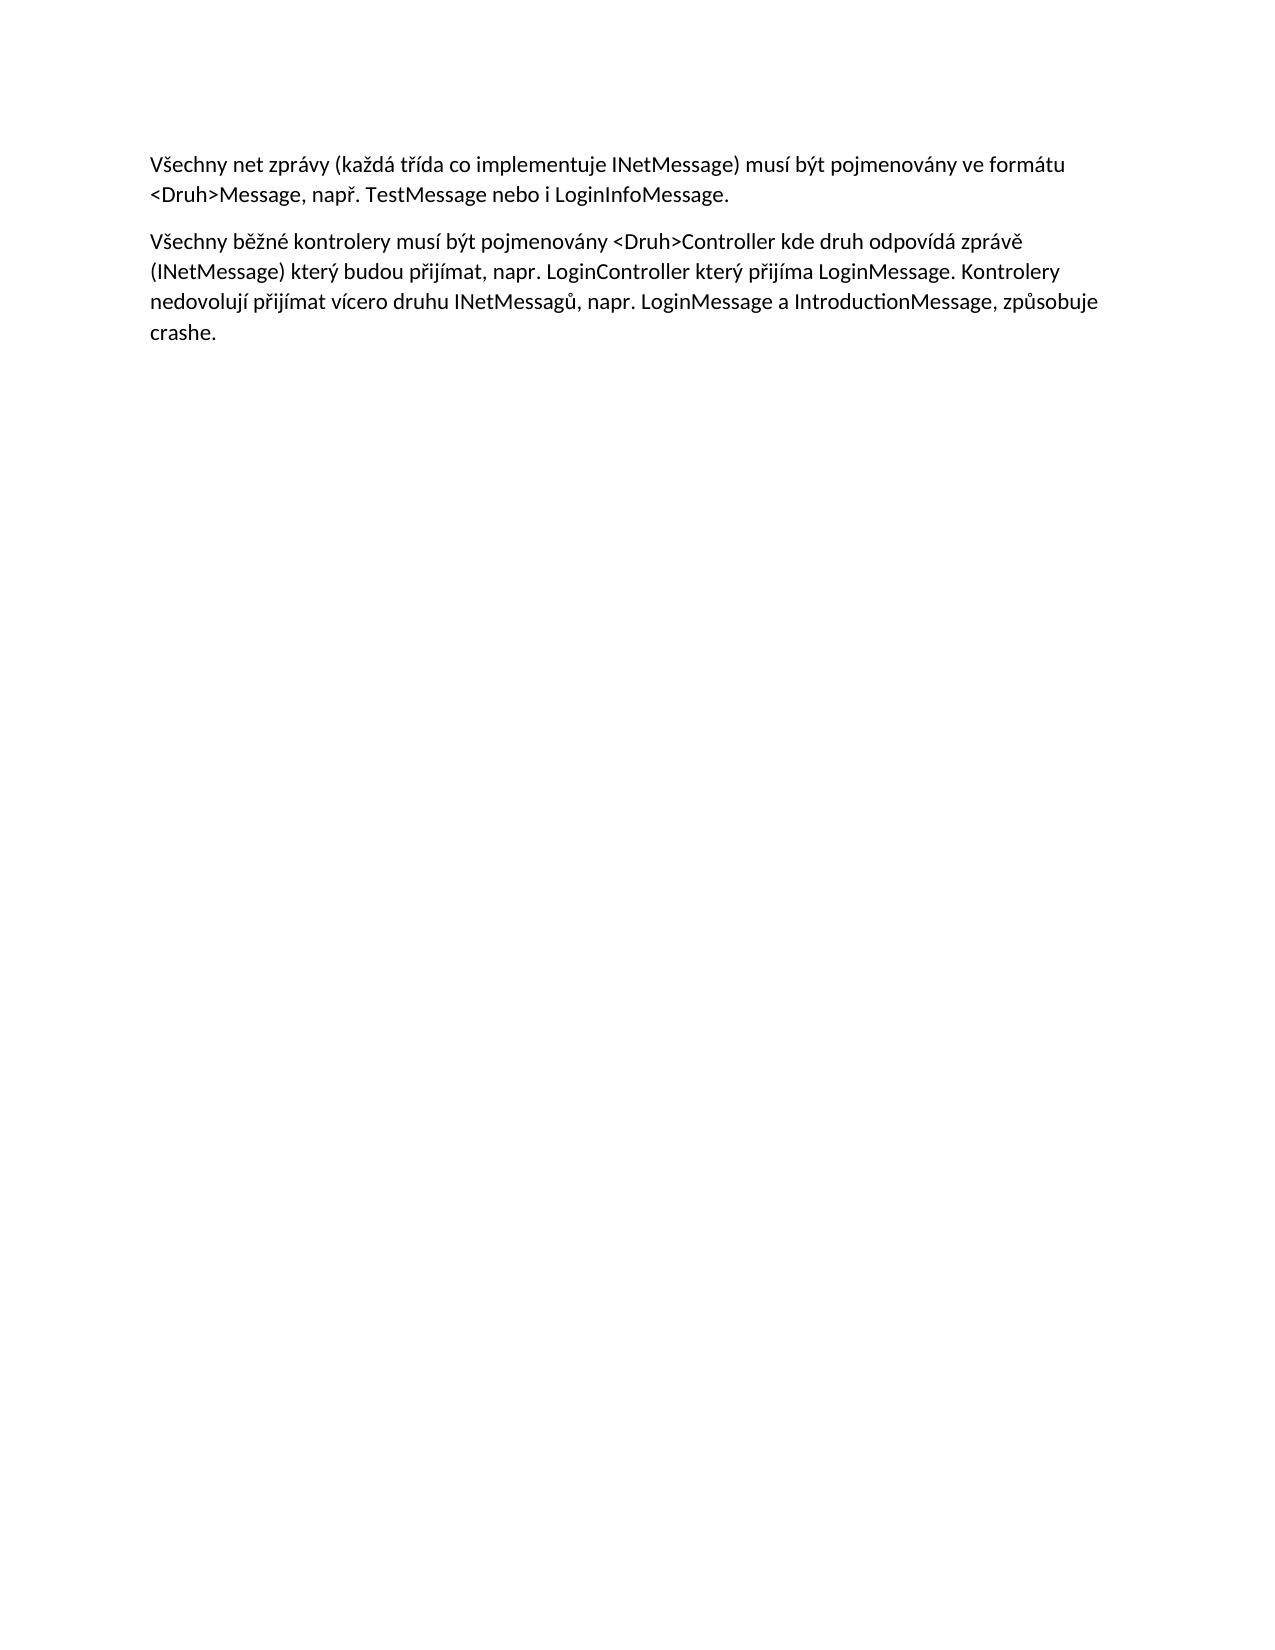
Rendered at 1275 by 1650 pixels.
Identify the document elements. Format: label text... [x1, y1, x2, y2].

text Všechny běžné kontrolery musí být pojmenovány <Druh>Controller kde druh odpovídá zprávě (INetMessage) který budou přijímat, napr. LoginController který přijíma LoginMessage. Kontrolery nedovolují přijímat vícero druhu INetMessagů, napr. LoginMessage a IntroductionMessage, způsobuje crashe. [150, 227, 1125, 346]
text Všechny net zprávy (každá třída co implementuje INetMessage) musí být pojmenovány ve formátu <Druh>Message, např. TestMessage nebo i LoginInfoMessage. [150, 150, 1125, 208]
